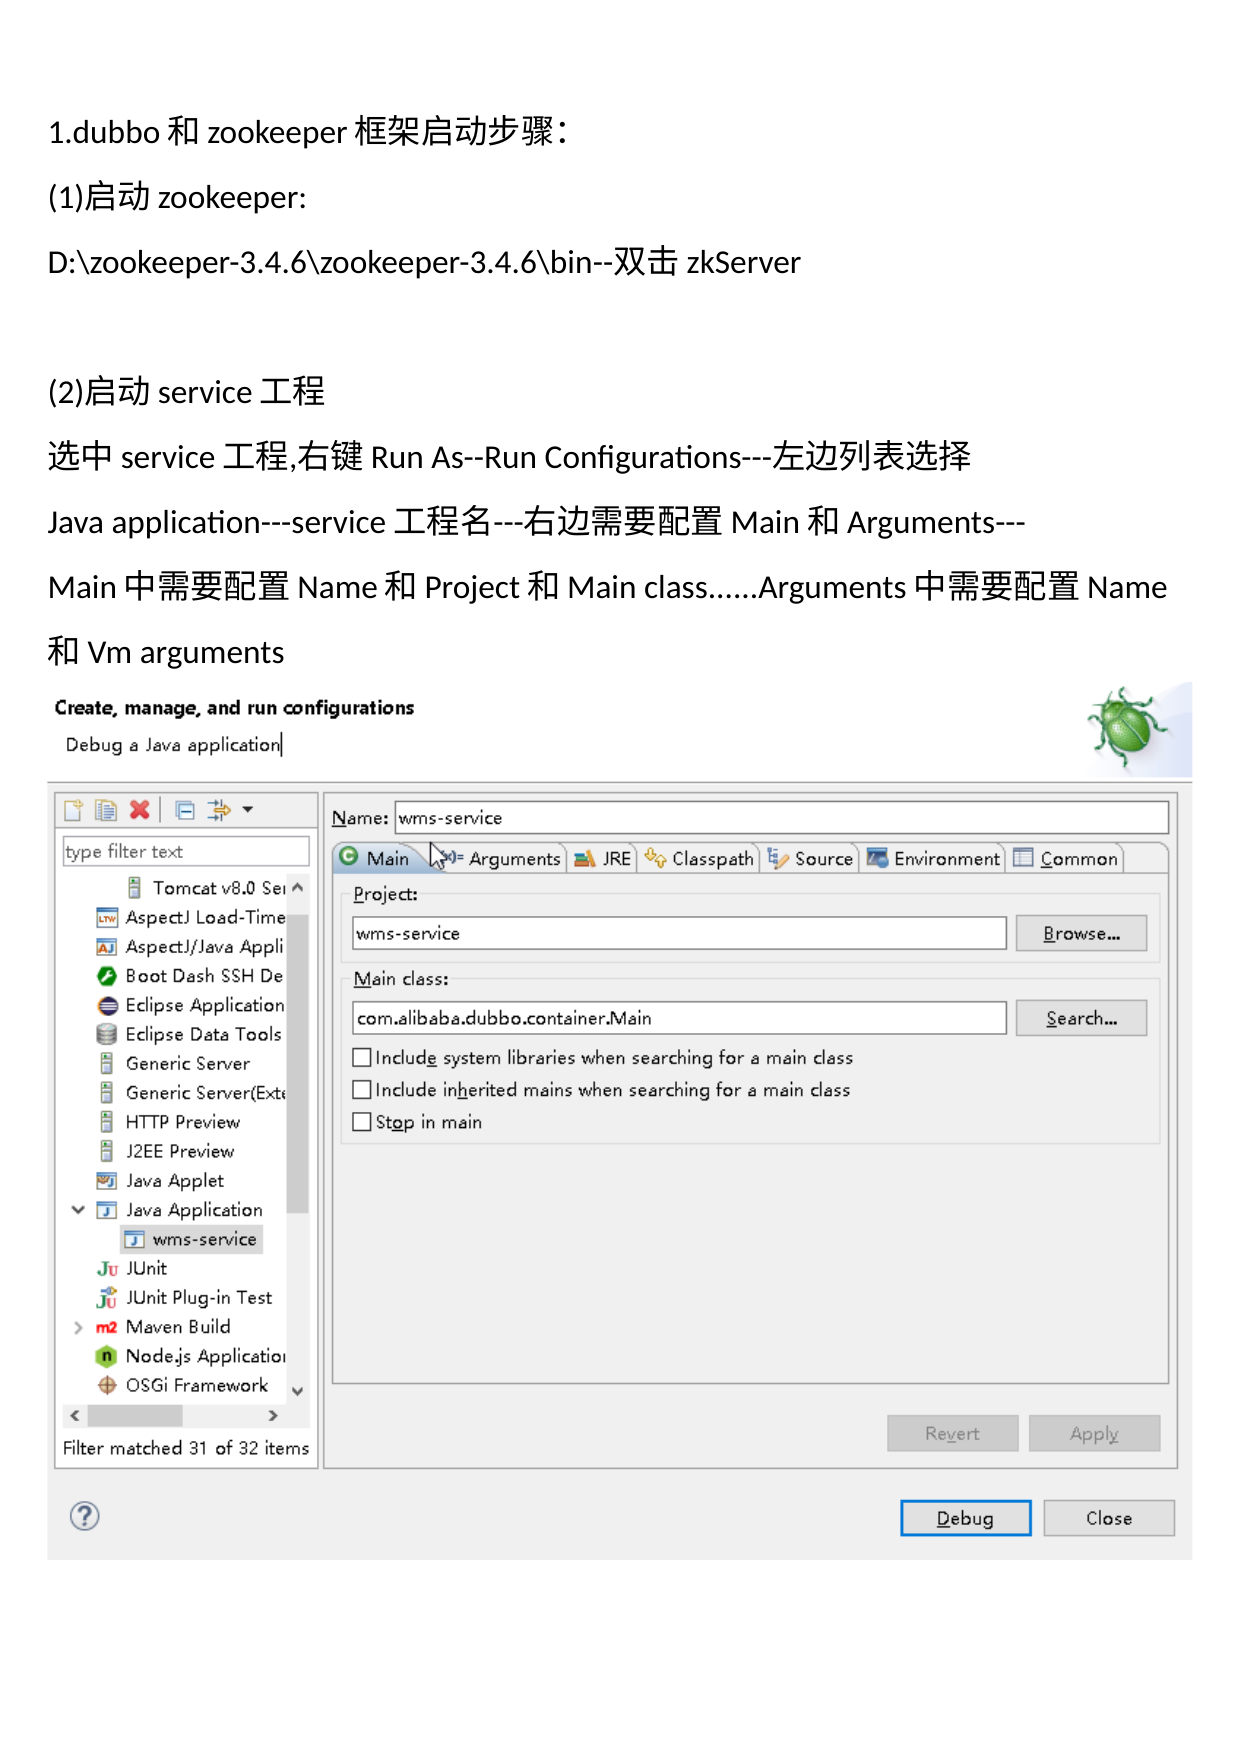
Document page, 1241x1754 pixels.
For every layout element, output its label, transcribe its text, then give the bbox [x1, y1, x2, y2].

text Main中需要配置Name和Project和Main class......Arguments中需要配置Name和Vm arguments [47, 552, 1193, 682]
text 1.dubbo和zookeeper框架启动步骤： [47, 97, 1193, 162]
text 选中service工程,右键Run As--Run Configurations---左边列表选择 [47, 422, 1193, 487]
text (2)启动service工程 [47, 357, 1193, 422]
picture [47, 682, 1193, 1560]
text D:\zookeeper-3.4.6\zookeeper-3.4.6\bin--双击zkServer [47, 227, 1193, 292]
text Java application---service工程名---右边需要配置Main和Arguments--- [47, 487, 1193, 552]
text (1)启动zookeeper: [47, 162, 1193, 227]
